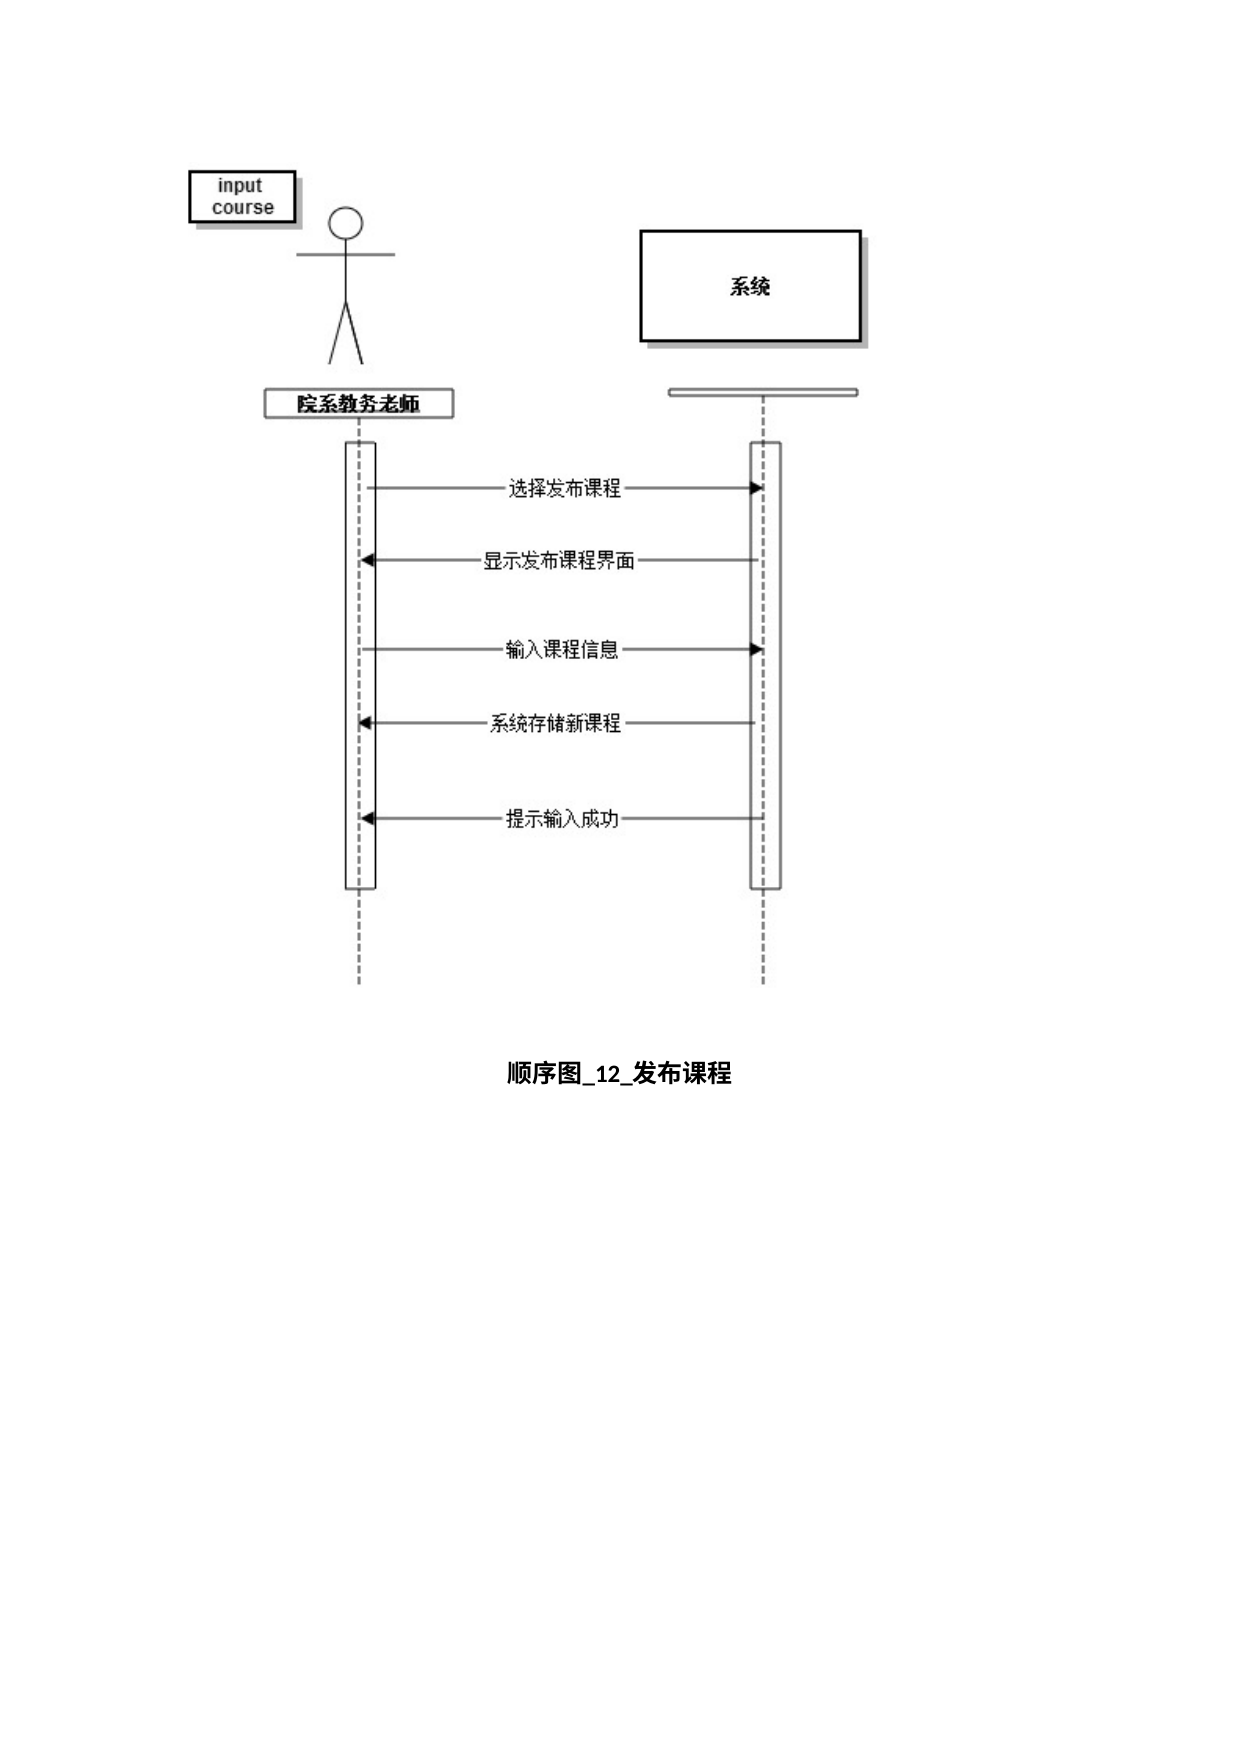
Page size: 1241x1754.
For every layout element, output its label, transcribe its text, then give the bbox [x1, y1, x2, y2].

text 顺序图_12_发布课程 [187, 1039, 1053, 1104]
picture [187, 162, 892, 1016]
